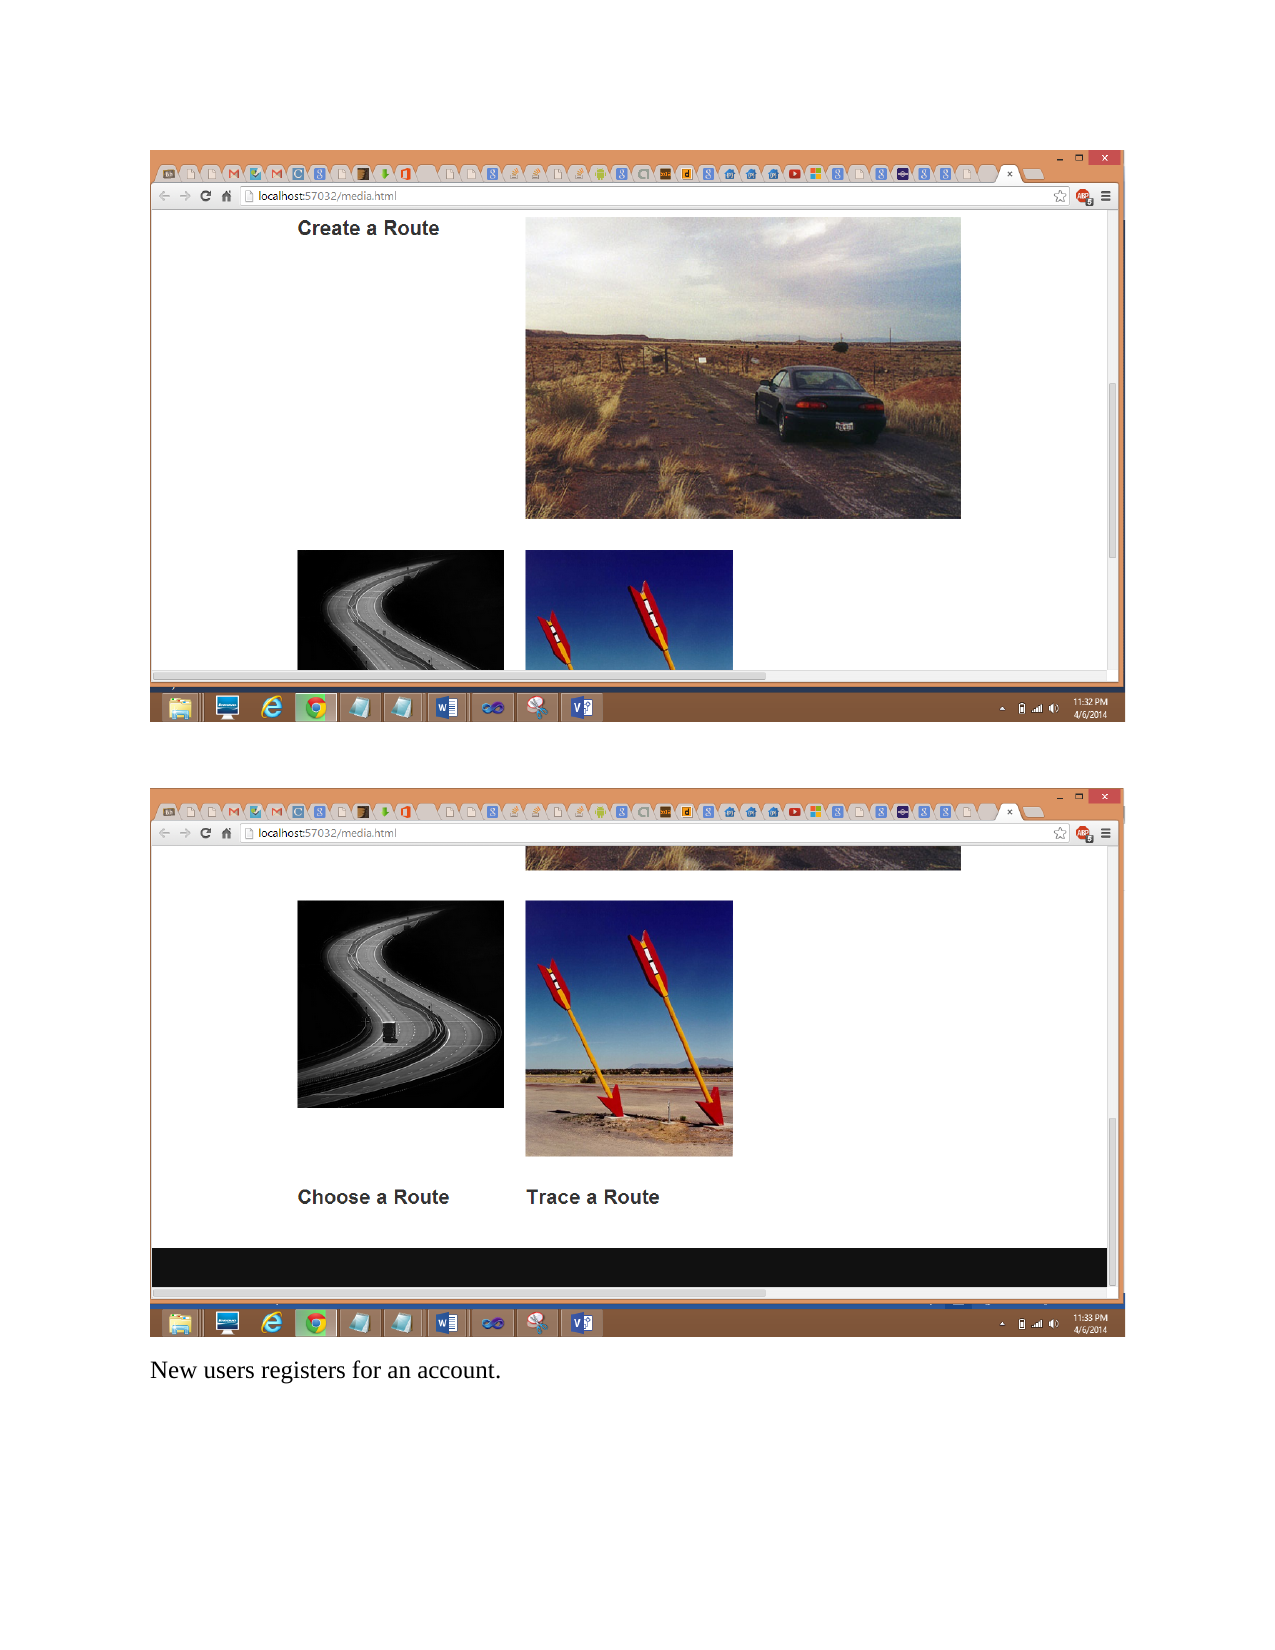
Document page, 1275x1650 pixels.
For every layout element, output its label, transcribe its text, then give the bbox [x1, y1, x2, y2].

picture [150, 150, 1125, 722]
text New users registers for an account. [150, 1355, 1125, 1384]
picture [150, 788, 1125, 1337]
